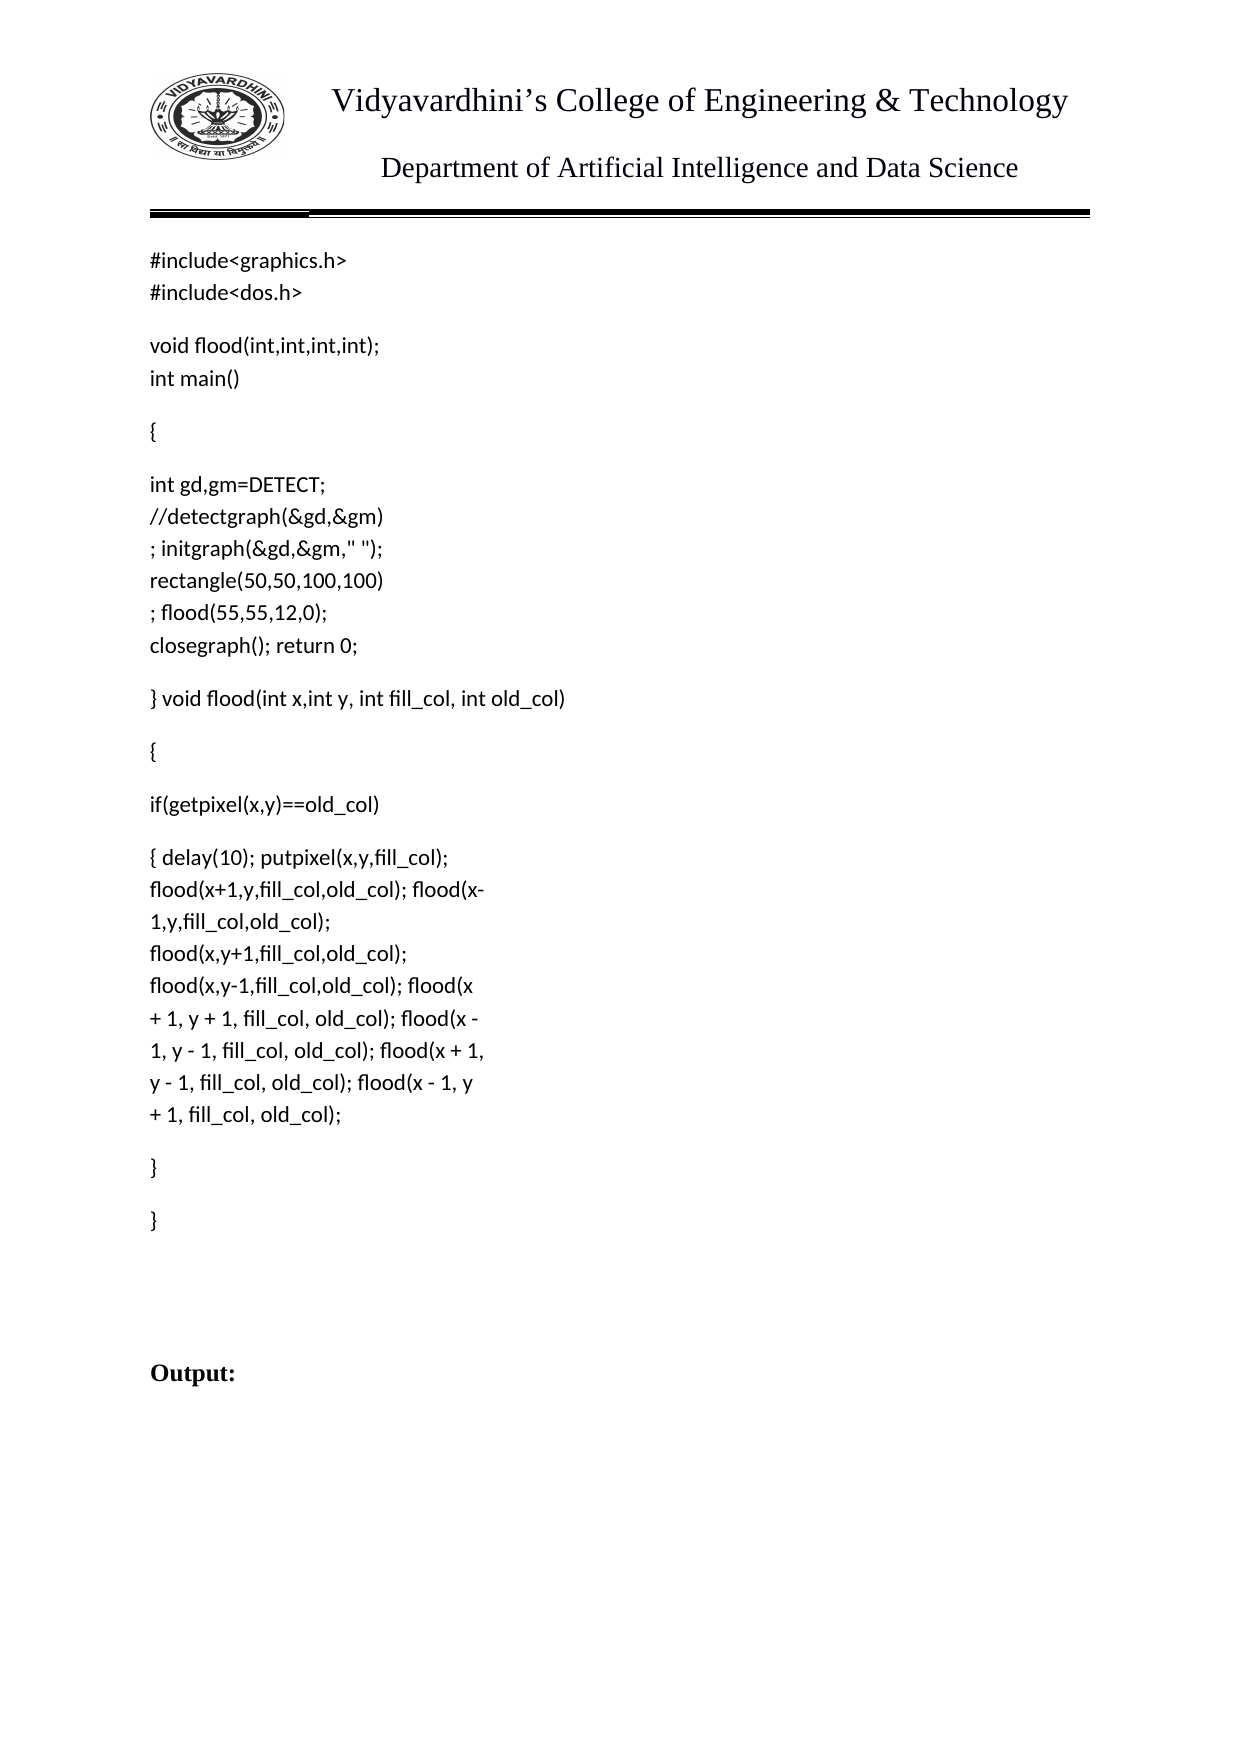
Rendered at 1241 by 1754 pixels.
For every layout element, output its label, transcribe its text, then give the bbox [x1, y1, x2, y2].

text if(getpixel(x,y)==old_col) [149, 790, 388, 818]
text { [149, 737, 388, 765]
text { [149, 417, 388, 445]
text { delay(10); putpixel(x,y,fill_col); flood(x+1,y,fill_col,old_col); flood(x-1,y,fill_col,old_col); flood(x,y+1,fill_col,old_col); flood(x,y-1,fill_col,old_col); flood(x + 1, y + 1, fill_col, old_col); flood(x - 1, y - 1, fill_col, old_col); flood(x + 1, y - 1, fill_col, old_col); flood(x - 1, y + 1, fill_col, old_col); [149, 843, 488, 1128]
text } [149, 1153, 388, 1181]
text Output: [150, 1358, 1090, 1387]
text } void flood(int x,int y, int fill_col, int old_col) [149, 684, 586, 712]
text int gd,gm=DETECT; //detectgraph(&gd,&gm); initgraph(&gd,&gm," "); rectangle(50,50,100,100); flood(55,55,12,0); closegraph(); return 0; [149, 470, 388, 659]
picture [150, 73, 285, 160]
text } [149, 1206, 388, 1234]
text void flood(int,int,int,int); int main() [149, 332, 388, 392]
text #include<graphics.h> #include<dos.h> [149, 246, 388, 307]
